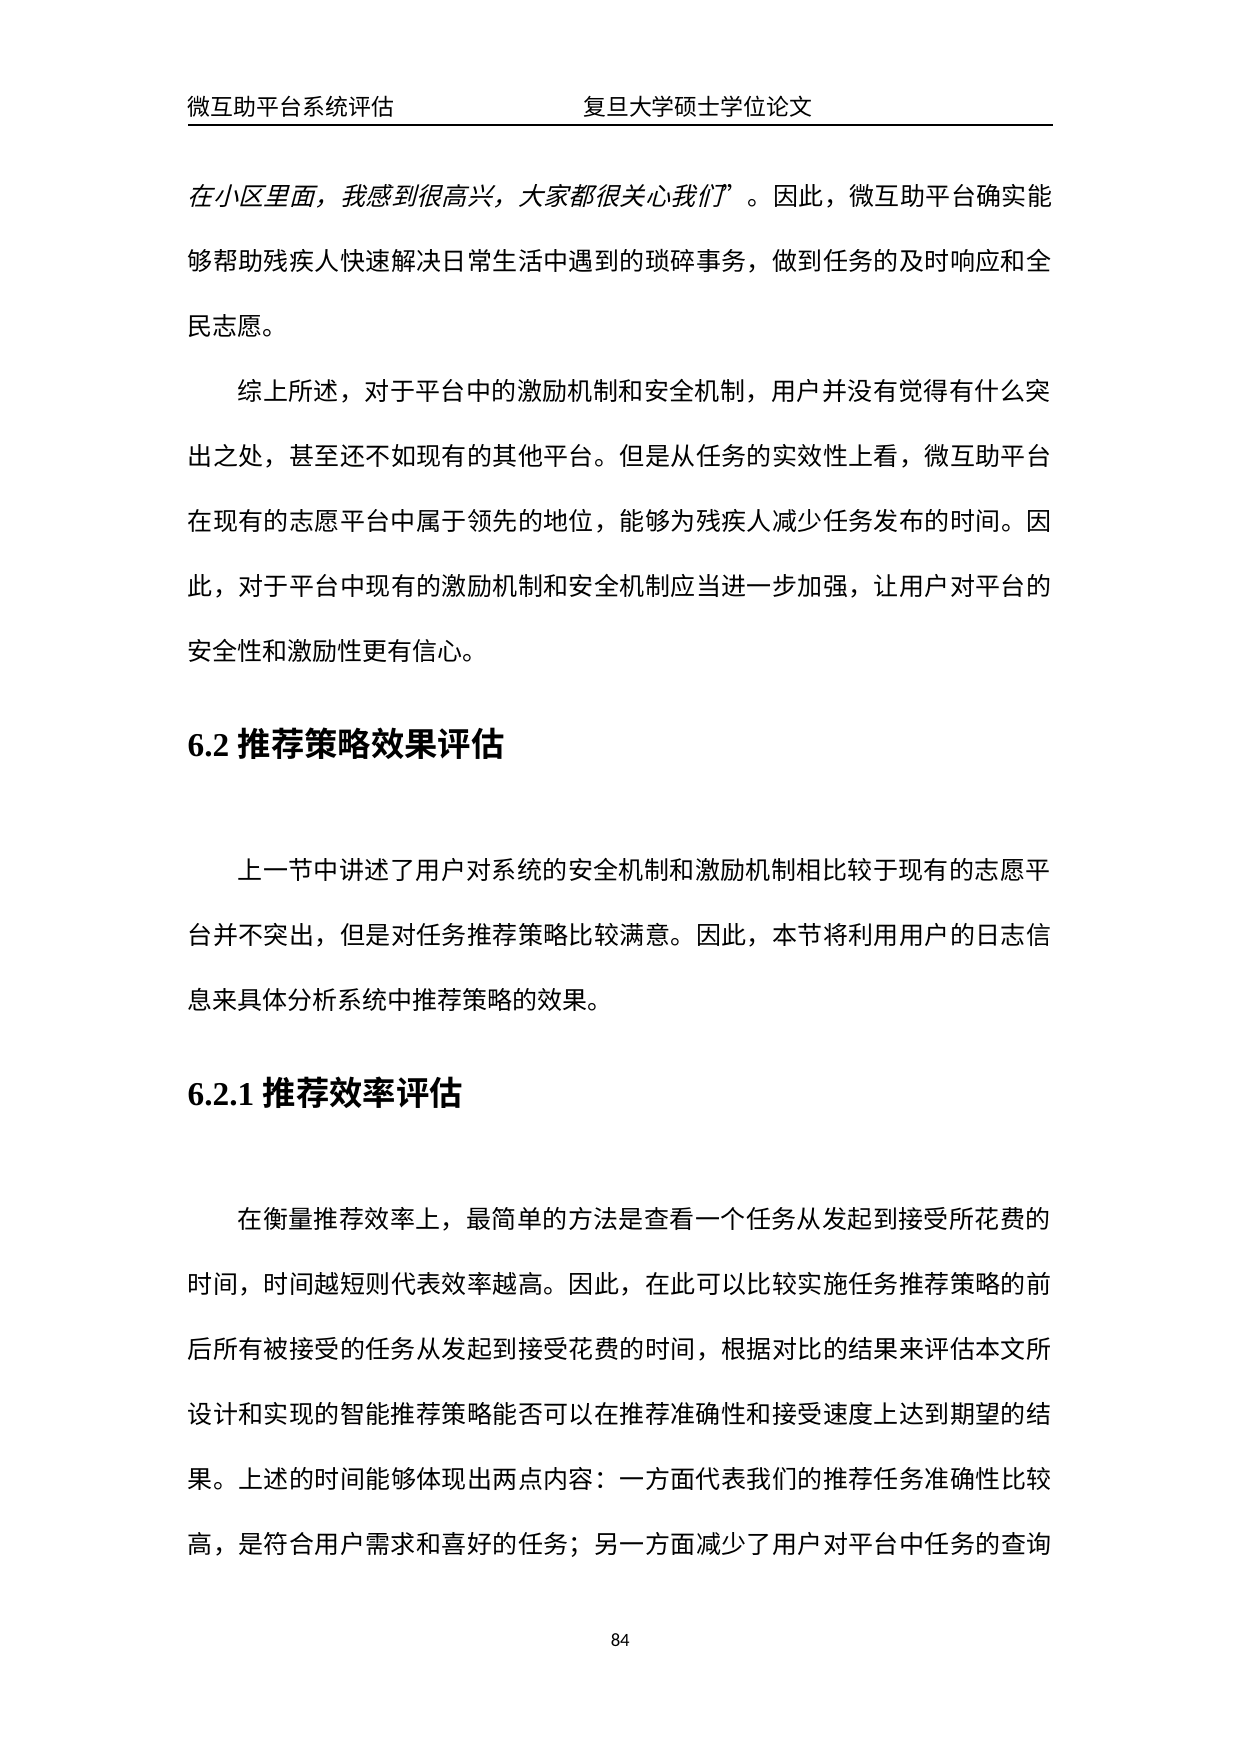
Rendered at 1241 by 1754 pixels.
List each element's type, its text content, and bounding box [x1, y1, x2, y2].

text 综上所述，对于平台中的激励机制和安全机制，用户并没有觉得有什么突出之处，甚至还不如现有的其他平台。但是从任务的实效性上看，微互助平台在现有的志愿平台中属于领先的地位，能够为残疾人减少任务发布的时间。因此，对于平台中现有的激励机制和安全机制应当进一步加强，让用户对平台的安全性和激励性更有信心。 [187, 357, 1053, 682]
subtitle 6.2.1 推荐效率评估 [187, 1058, 1053, 1123]
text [187, 1186, 1053, 1576]
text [187, 162, 1053, 357]
text 上一节中讲述了用户对系统的安全机制和激励机制相比较于现有的志愿平台并不突出，但是对任务推荐策略比较满意。因此，本节将利用用户的日志信息来具体分析系统中推荐策略的效果。 [187, 836, 1053, 1031]
subtitle 6.2 推荐策略效果评估 [187, 709, 1053, 774]
